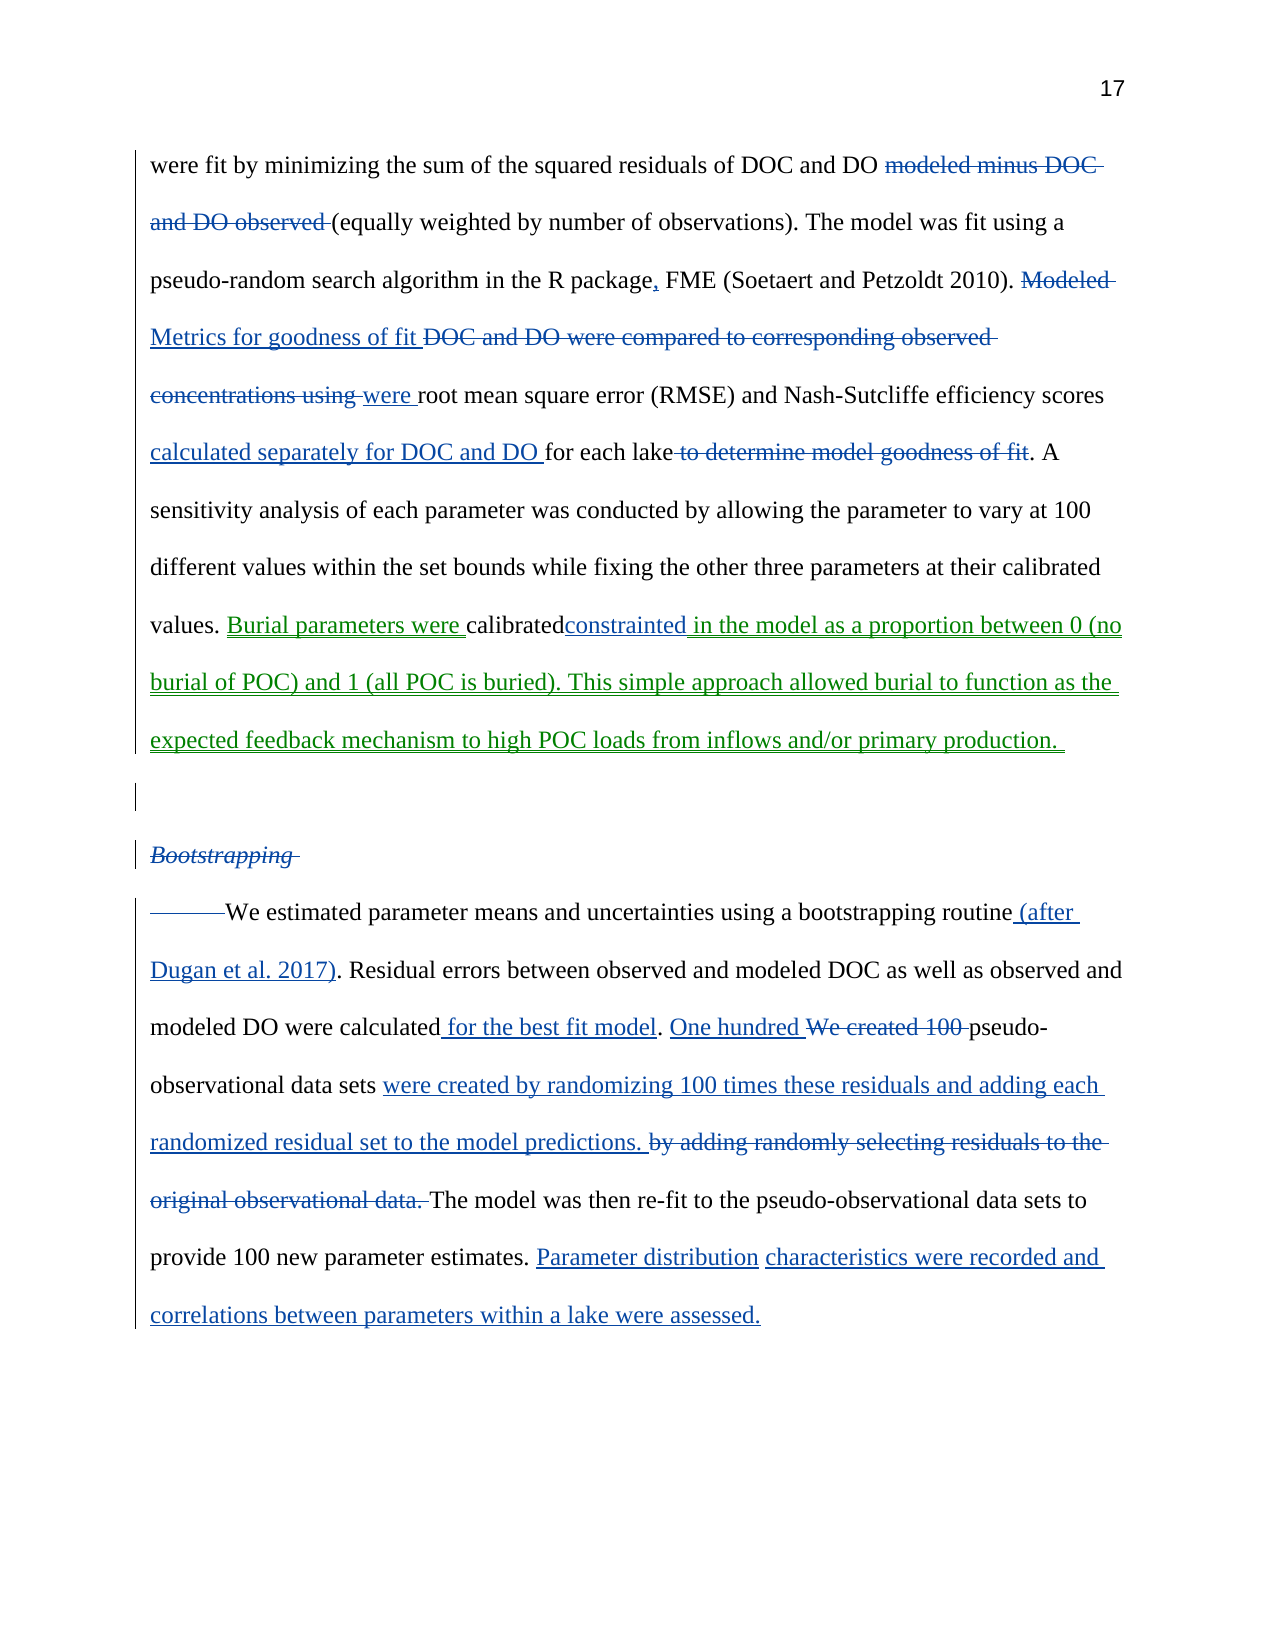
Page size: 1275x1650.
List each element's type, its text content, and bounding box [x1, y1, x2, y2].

text We estimated parameter means and uncertainties using a bootstrapping routine. Residual errors between observed and modeled DOC as well as observed and modeled DO were calculated. pseudo-observational data sets The model was then re-fit to the pseudo-observational data sets to provide 100 new parameter estimates. [150, 897, 1125, 1329]
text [150, 150, 1125, 754]
